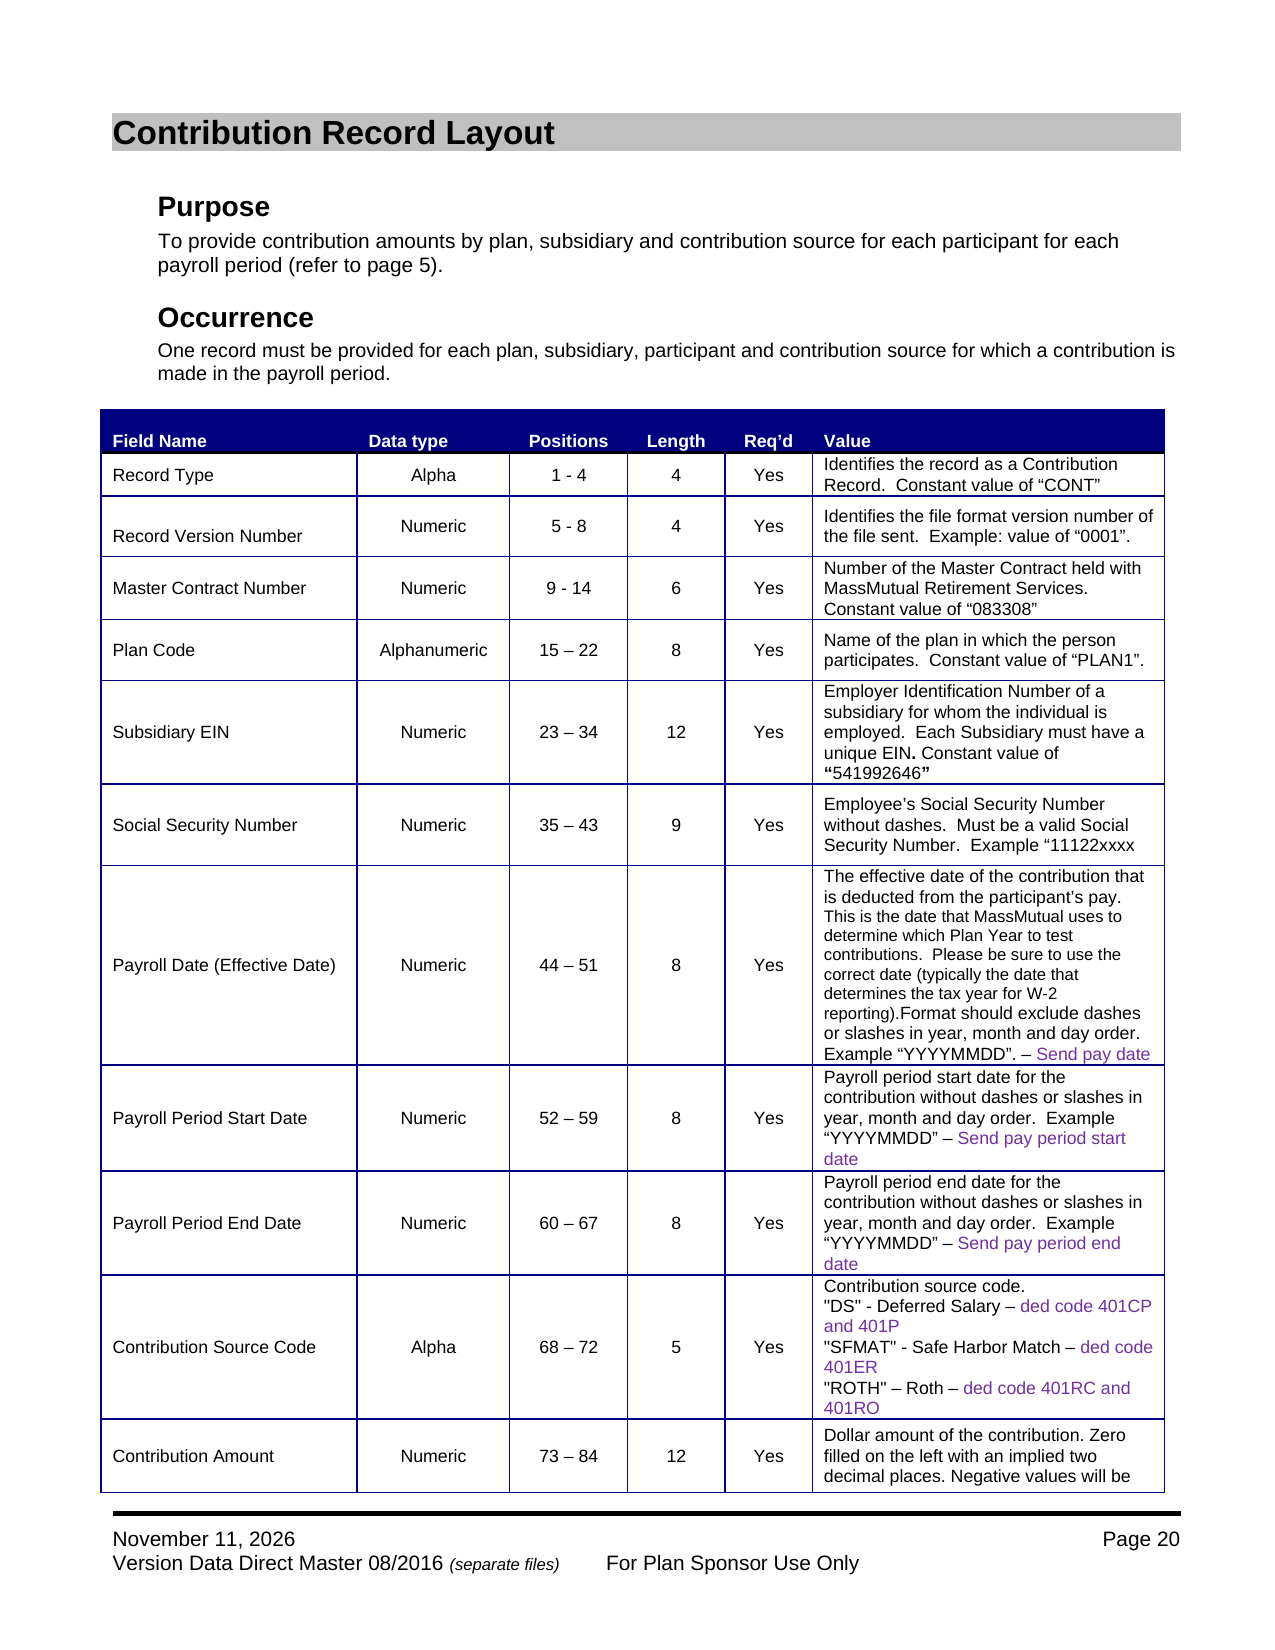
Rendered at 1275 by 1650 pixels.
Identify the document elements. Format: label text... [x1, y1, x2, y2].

table_cell Yes [726, 681, 812, 783]
table_cell Alpha [358, 454, 509, 495]
table_cell Numeric [358, 1172, 509, 1274]
table_cell Yes [726, 1420, 812, 1491]
subtitle Purpose [112, 190, 1181, 222]
table_cell 9 [628, 785, 724, 864]
table_cell 6 [628, 557, 724, 619]
table_cell 8 [628, 1066, 724, 1170]
table_cell Alphanumeric [358, 620, 509, 679]
table_header Data type [358, 410, 509, 451]
subtitle Occurrence [112, 301, 1181, 333]
table_cell Plan Code [102, 620, 356, 679]
table_cell 4 [628, 454, 724, 495]
table_cell Numeric [358, 866, 509, 1064]
table_cell Payroll Date (Effective Date) [102, 866, 356, 1064]
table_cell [813, 1420, 1164, 1491]
table_cell Employer Identification Number of a subsidiary for whom the individual is employed. Each Subsidiary must have a unique EIN. Constant value of “541992646” [813, 681, 1164, 783]
table_header Field Name [102, 410, 356, 451]
table_cell 9 - 14 [510, 557, 627, 619]
table_header Length [628, 410, 724, 451]
table_cell Identifies the file format version number of the file sent. Example: value of “0001”. [813, 497, 1164, 556]
table_cell 73 – 84 [510, 1420, 627, 1491]
table_cell Employee’s Social Security Number without dashes. Must be a valid Social Security Number. Example “11122xxxx [813, 785, 1164, 864]
table_cell Yes [726, 497, 812, 556]
table_cell Numeric [358, 1066, 509, 1170]
table_cell Payroll period start date for the contribution without dashes or slashes in year, month and day order. Example “YYYYMMDD” – Send pay period start date [813, 1066, 1164, 1170]
table_cell Subsidiary EIN [102, 681, 356, 783]
table_cell Numeric [358, 1420, 509, 1491]
table_cell Yes [726, 557, 812, 619]
table_cell Alpha [358, 1276, 509, 1418]
table_cell Numeric [358, 681, 509, 783]
table_cell Number of the Master Contract held with MassMutual Retirement Services. Constant value of “083308” [813, 557, 1164, 619]
table_cell Yes [726, 785, 812, 864]
table_cell Yes [726, 1066, 812, 1170]
table_cell 15 – 22 [510, 620, 627, 679]
table_cell Identifies the record as a Contribution Record. Constant value of “CONT” [813, 454, 1164, 495]
table_cell Yes [726, 1172, 812, 1274]
table_cell Contribution source code. "DS" - Deferred Salary – ded code 401CP and 401P "SFMAT" - Safe Harbor Match – ded code 401ER "ROTH" – Roth – ded code 401RC and 401RO [813, 1276, 1164, 1418]
table_cell Record Version Number [102, 497, 356, 556]
table_cell Numeric [358, 557, 509, 619]
table_cell Yes [726, 1276, 812, 1418]
text To provide contribution amounts by plan, subsidiary and contribution source for each participant for each payroll period (refer to page 5). [157, 229, 1181, 277]
table_cell 68 – 72 [510, 1276, 627, 1418]
table_cell 52 – 59 [510, 1066, 627, 1170]
table_cell Payroll period end date for the contribution without dashes or slashes in year, month and day order. Example “YYYYMMDD” – Send pay period end date [813, 1172, 1164, 1274]
table_cell 44 – 51 [510, 866, 627, 1064]
table_cell Name of the plan in which the person participates. Constant value of “PLAN1”. [813, 620, 1164, 679]
table_cell Yes [726, 866, 812, 1064]
table_cell Social Security Number [102, 785, 356, 864]
table_cell Master Contract Number [102, 557, 356, 619]
table_cell 35 – 43 [510, 785, 627, 864]
table_header Value [813, 410, 1164, 451]
table_cell 1 - 4 [510, 454, 627, 495]
table_cell 5 [628, 1276, 724, 1418]
table_cell Contribution Source Code [102, 1276, 356, 1418]
table_cell Numeric [358, 497, 509, 556]
table_cell 5 - 8 [510, 497, 627, 556]
text One record must be provided for each plan, subsidiary, participant and contribution source for which a contribution is made in the payroll period. [157, 339, 1181, 384]
table_cell 8 [628, 1172, 724, 1274]
table_cell 23 – 34 [510, 681, 627, 783]
table_cell 12 [628, 1420, 724, 1491]
table_cell 8 [628, 866, 724, 1064]
table_cell The effective date of the contribution that is deducted from the participant’s pay. This is the date that MassMutual uses to determine which Plan Year to test contributions. Please be sure to use the correct date (typically the date that determines the tax year for W-2 reporting).Format should exclude dashes or slashes in year, month and day order. Example “YYYYMMDD”. – Send pay date [813, 866, 1164, 1064]
table_cell 8 [628, 620, 724, 679]
table_cell Record Type [102, 454, 356, 495]
table_cell 60 – 67 [510, 1172, 627, 1274]
table_cell 4 [628, 497, 724, 556]
table_cell Payroll Period End Date [102, 1172, 356, 1274]
table_cell Numeric [358, 785, 509, 864]
table_cell Yes [726, 620, 812, 679]
table_header Req’d [726, 410, 812, 451]
text Contribution Record Layout [112, 113, 1181, 151]
table_header Positions [510, 410, 627, 451]
table_cell Contribution Amount [102, 1420, 356, 1491]
table_cell 12 [628, 681, 724, 783]
table_cell Yes [726, 454, 812, 495]
table_cell Payroll Period Start Date [102, 1066, 356, 1170]
